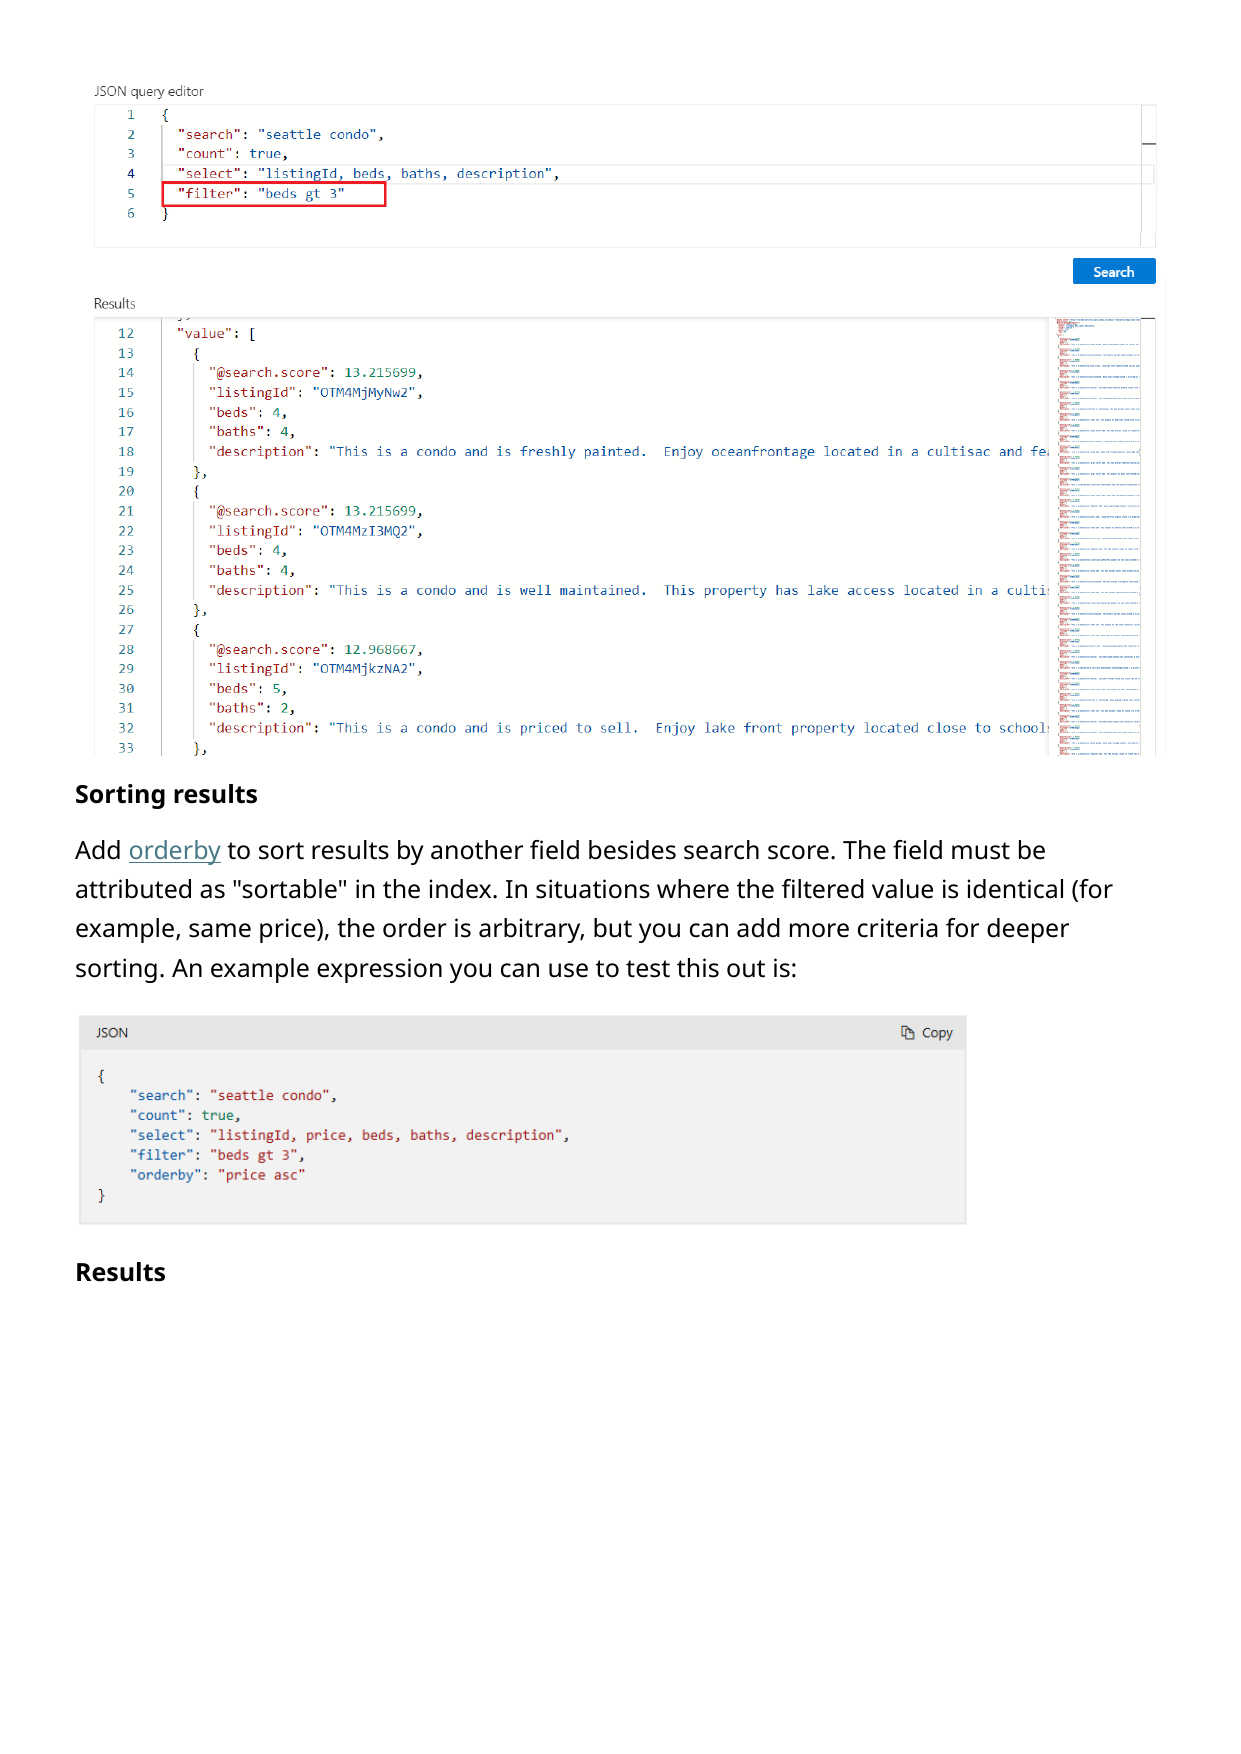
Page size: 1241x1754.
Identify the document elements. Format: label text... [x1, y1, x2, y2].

picture [75, 75, 1166, 756]
text Add orderby to sort results by another field besides search score. The field must be attributed as "sortable" in the index. In situations where the filtered value is identical (for example, same price), the order is arbitrary, but you can add more criteria for deeper sorting. An example expression you can use to test this out is: [75, 833, 1165, 984]
text Results [75, 1255, 1165, 1289]
picture [75, 1006, 974, 1234]
text Sorting results [75, 777, 1165, 811]
